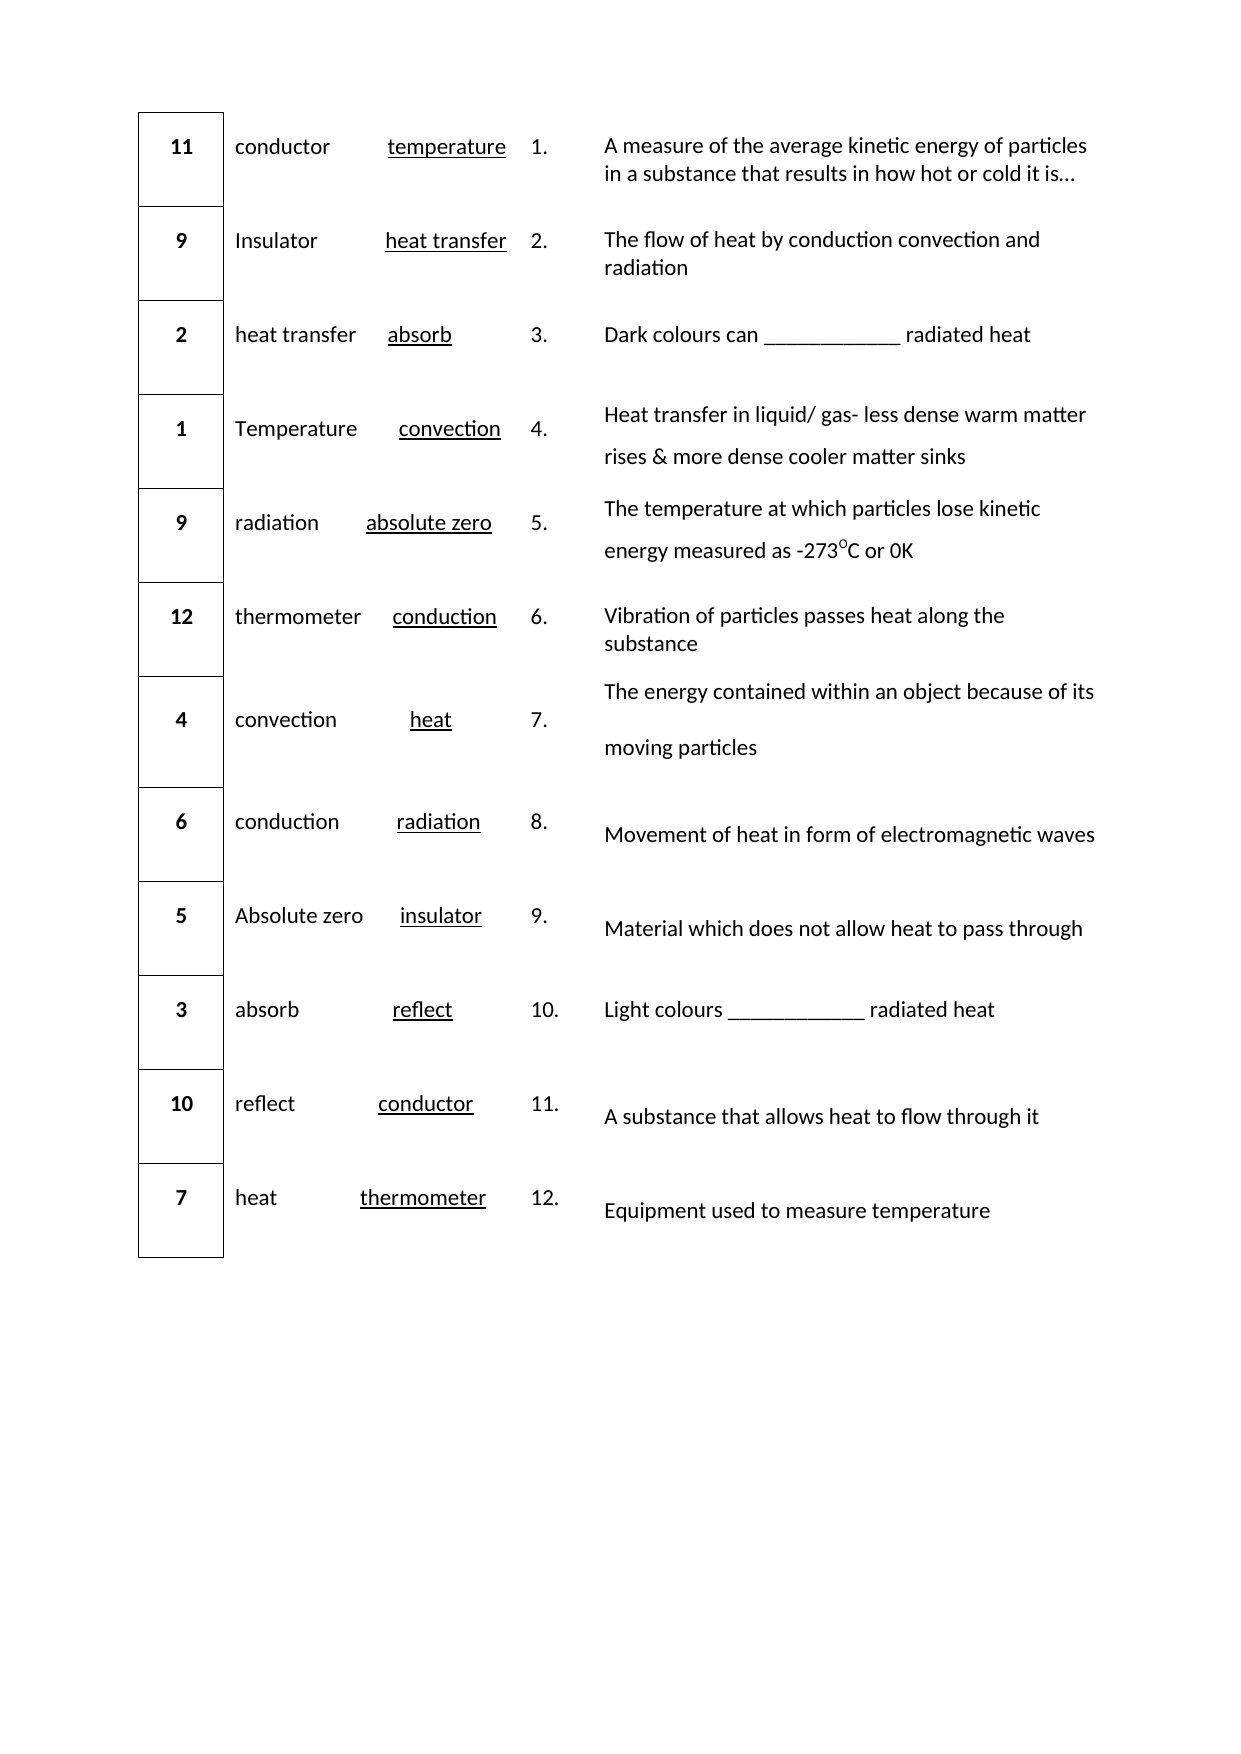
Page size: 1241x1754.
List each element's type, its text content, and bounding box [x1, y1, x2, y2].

table_cell radiation absolute zero [224, 488, 519, 582]
table_cell Equipment used to measure temperature [593, 1163, 1110, 1257]
table_cell 1 [139, 395, 223, 488]
table_cell thermometer conduction [224, 582, 519, 676]
table_cell 7. [519, 676, 593, 787]
table_cell heat transfer absorb [224, 300, 519, 394]
table_cell 6. [519, 582, 593, 676]
table_cell 3 [139, 976, 223, 1069]
table_cell A substance that allows heat to flow through it [593, 1069, 1110, 1163]
table_header conductor temperature [224, 112, 519, 206]
table_cell 7 [139, 1164, 223, 1257]
table_cell 2. [519, 206, 593, 300]
table_cell 5 [139, 882, 223, 975]
table_cell conduction radiation [224, 787, 519, 881]
table_header A measure of the average kinetic energy of particles in a substance that results in how hot or cold it is… [593, 112, 1110, 206]
table_cell Absolute zero insulator [224, 881, 519, 975]
table_cell 9. [519, 881, 593, 975]
table_cell 6 [139, 788, 223, 881]
table_cell 4. [519, 394, 593, 488]
table_cell Heat transfer in liquid/ gas- less dense warm matter rises & more dense cooler matter sinks [593, 394, 1110, 488]
table_cell 9 [139, 489, 223, 582]
table_header 11 [139, 113, 223, 206]
table_cell 9 [139, 207, 223, 300]
table_cell 5. [519, 488, 593, 582]
table_cell Temperature convection [224, 394, 519, 488]
table_cell reflect conductor [224, 1069, 519, 1163]
table_cell 12 [139, 583, 223, 676]
table_cell 10 [139, 1070, 223, 1163]
table_cell absorb reflect [224, 975, 519, 1069]
table_cell The temperature at which particles lose kinetic energy measured as -273OC or 0K [593, 488, 1110, 582]
table_cell 12. [519, 1163, 593, 1257]
table_cell 11. [519, 1069, 593, 1163]
table_cell 4 [139, 677, 223, 787]
table_cell Dark colours can ____________ radiated heat [593, 300, 1110, 394]
table_cell Insulator heat transfer [224, 206, 519, 300]
table_cell 3. [519, 300, 593, 394]
table_cell The flow of heat by conduction convection and radiation [593, 206, 1110, 300]
table_header 1. [519, 112, 593, 206]
table_cell heat thermometer [224, 1163, 519, 1257]
table_cell Light colours ____________ radiated heat [593, 975, 1110, 1069]
table_cell Material which does not allow heat to pass through [593, 881, 1110, 975]
table_cell 10. [519, 975, 593, 1069]
table_cell convection heat [224, 676, 519, 787]
table_cell 8. [519, 787, 593, 881]
table_cell Movement of heat in form of electromagnetic waves [593, 787, 1110, 881]
table_cell 2 [139, 301, 223, 394]
table_cell The energy contained within an object because of its moving particles [593, 676, 1110, 787]
table_cell Vibration of particles passes heat along the substance [593, 582, 1110, 676]
